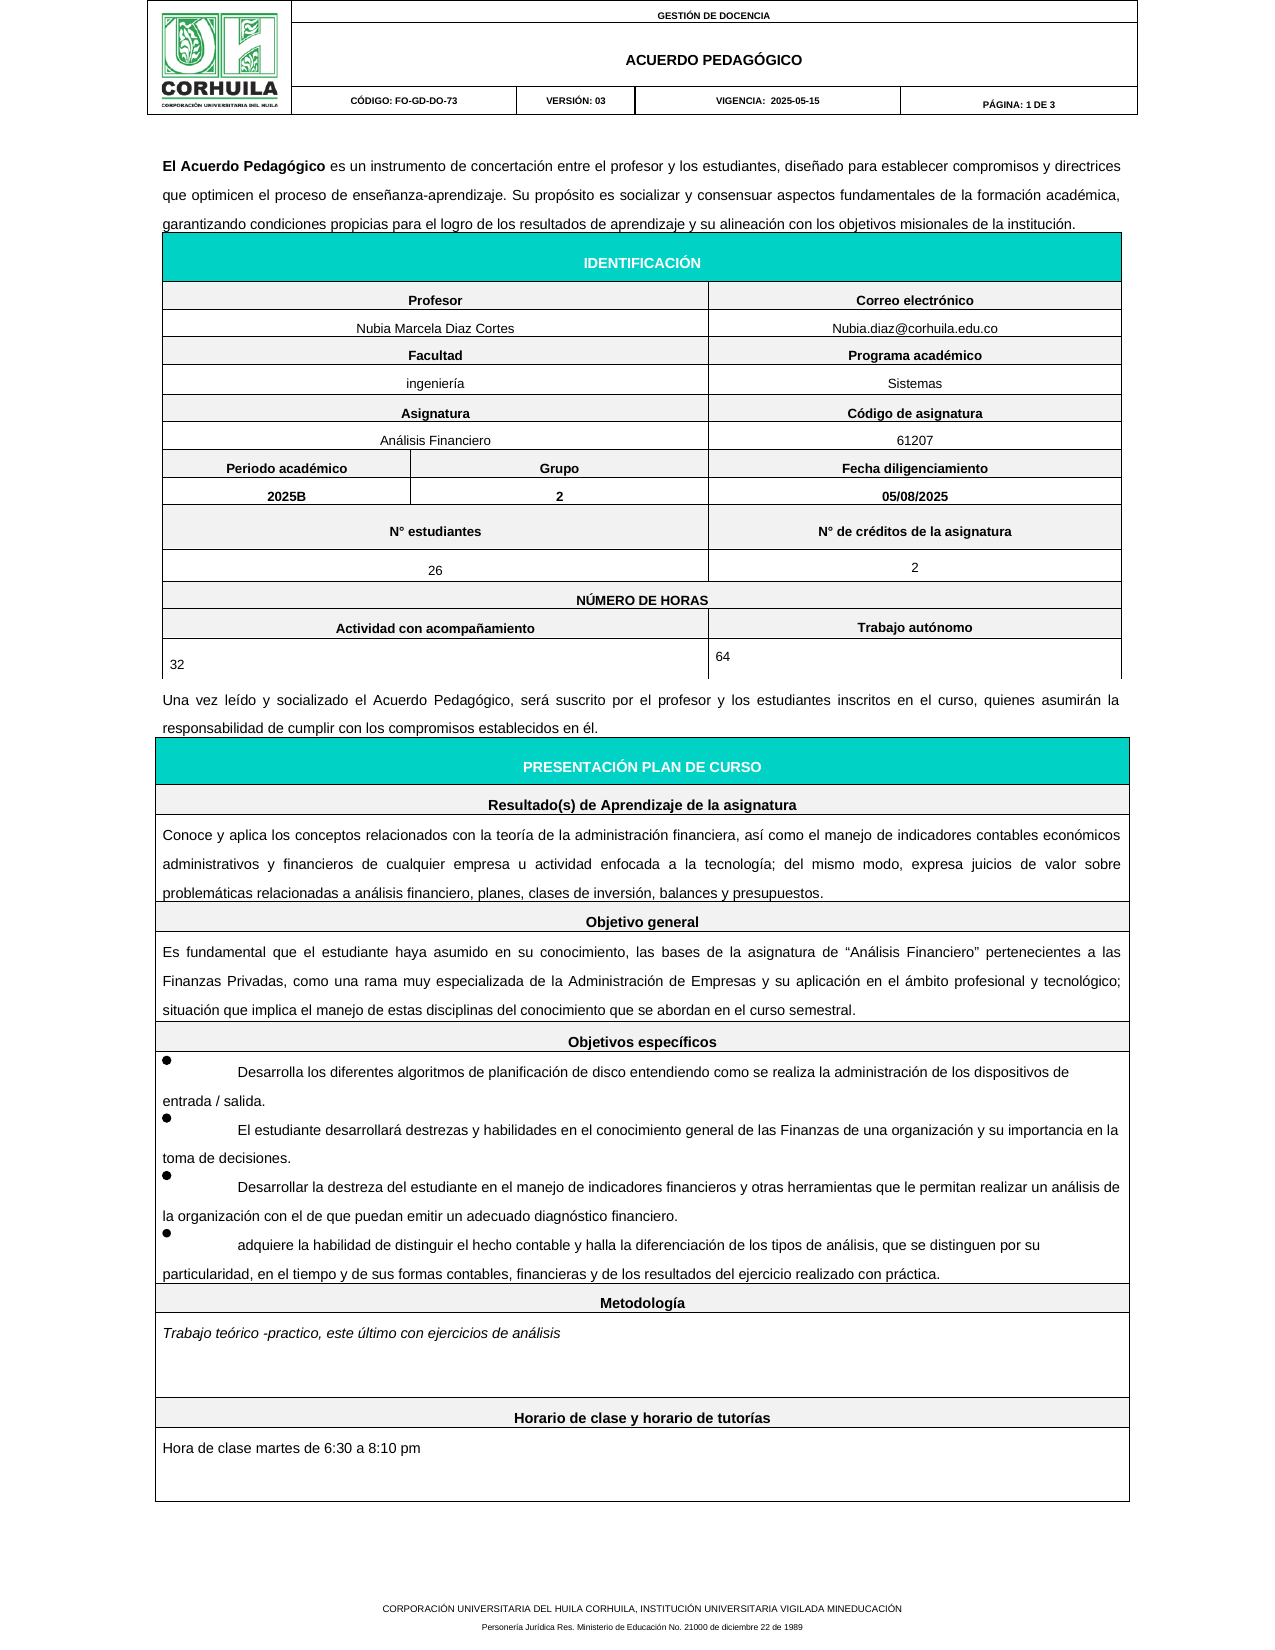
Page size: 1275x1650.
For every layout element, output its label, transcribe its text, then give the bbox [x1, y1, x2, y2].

table_cell Periodo académico [163, 450, 410, 477]
table_cell 64 [709, 639, 1121, 679]
table_cell N° de créditos de la asignatura [709, 505, 1121, 548]
table_cell Nubia.diaz@corhuila.edu.co [709, 310, 1121, 336]
table_cell Resultado(s) de Aprendizaje de la asignatura [156, 785, 1129, 814]
table_cell Fecha diligenciamiento [709, 450, 1121, 477]
table_header IDENTIFICACIÓN [163, 233, 1121, 281]
table_cell Trabajo autónomo [709, 609, 1121, 637]
table_cell 2 [709, 550, 1121, 581]
table_cell Nubia Marcela Diaz Cortes [163, 310, 708, 336]
table_cell ingeniería [163, 365, 708, 394]
table_cell Asignatura [163, 395, 708, 421]
table_cell Correo electrónico [709, 282, 1121, 309]
table_cell 05/08/2025 [709, 478, 1121, 504]
table_cell 2 [411, 478, 708, 504]
table_cell 61207 [709, 422, 1121, 449]
table_cell 32 [163, 639, 708, 679]
table_cell N° estudiantes [163, 505, 708, 548]
table_cell Desarrolla los diferentes algoritmos de planificación de disco entendiendo como se realiza la administración de los dispositivos de entrada / salida. El estudiante desarrollará destrezas y habilidades en el conocimiento general de las Finanzas de una organización y su importancia en la toma de decisiones. Desarrollar la destreza del estudiante en el manejo de indicadores financieros y otras herramientas que le permitan realizar un análisis de la organización con el de que puedan emitir un adecuado diagnóstico financiero. adquiere la habilidad de distinguir el hecho contable y halla la diferenciación de los tipos de análisis, que se distinguen por su particularidad, en el tiempo y de sus formas contables, financieras y de los resultados del ejercicio realizado con práctica. [156, 1052, 1129, 1282]
table_cell Profesor [163, 282, 708, 309]
table_cell Objetivos específicos [156, 1022, 1129, 1051]
table_cell Metodología [156, 1284, 1129, 1312]
table_cell Facultad [163, 337, 708, 364]
table_cell 26 [163, 550, 708, 581]
table_cell Horario de clase y horario de tutorías [156, 1398, 1129, 1427]
table_cell Sistemas [709, 365, 1121, 394]
table_cell Código de asignatura [709, 395, 1121, 421]
table_cell Hora de clase martes de 6:30 a 8:10 pm [156, 1428, 1129, 1501]
table_cell Grupo [411, 450, 708, 477]
table_cell Es fundamental que el estudiante haya asumido en su conocimiento, las bases de la asignatura de “Análisis Financiero” pertenecientes a las Finanzas Privadas, como una rama muy especializada de la Administración de Empresas y su aplicación en el ámbito profesional y tecnológico; situación que implica el manejo de estas disciplinas del conocimiento que se abordan en el curso semestral. [156, 932, 1129, 1021]
text El Acuerdo Pedagógico es un instrumento de concertación entre el profesor y los estudiantes, diseñado para establecer compromisos y directrices que optimicen el proceso de enseñanza-aprendizaje. Su propósito es socializar y consensuar aspectos fundamentales de la formación académica, garantizando condiciones propicias para el logro de los resultados de aprendizaje y su alineación con los objetivos misionales de la institución. [162, 146, 1122, 232]
table_cell Conoce y aplica los conceptos relacionados con la teoría de la administración financiera, así como el manejo de indicadores contables económicos administrativos y financieros de cualquier empresa u actividad enfocada a la tecnología; del mismo modo, expresa juicios de valor sobre problemáticas relacionadas a análisis financiero, planes, clases de inversión, balances y presupuestos. [156, 815, 1129, 901]
table_cell 2025B [163, 478, 410, 504]
picture [161, 13, 278, 107]
text Una vez leído y socializado el Acuerdo Pedagógico, será suscrito por el profesor y los estudiantes inscritos en el curso, quienes asumirán la responsabilidad de cumplir con los compromisos establecidos en él. [162, 679, 1122, 737]
table_cell Análisis Financiero [163, 422, 708, 449]
table_header PRESENTACIÓN PLAN DE CURSO [156, 738, 1129, 784]
table_cell Trabajo teórico -practico, este último con ejercicios de análisis [156, 1313, 1129, 1397]
table_cell Objetivo general [156, 902, 1129, 931]
table_cell Actividad con acompañamiento [163, 609, 708, 637]
table_cell NÚMERO DE HORAS [163, 582, 1121, 608]
table_cell Programa académico [709, 337, 1121, 364]
